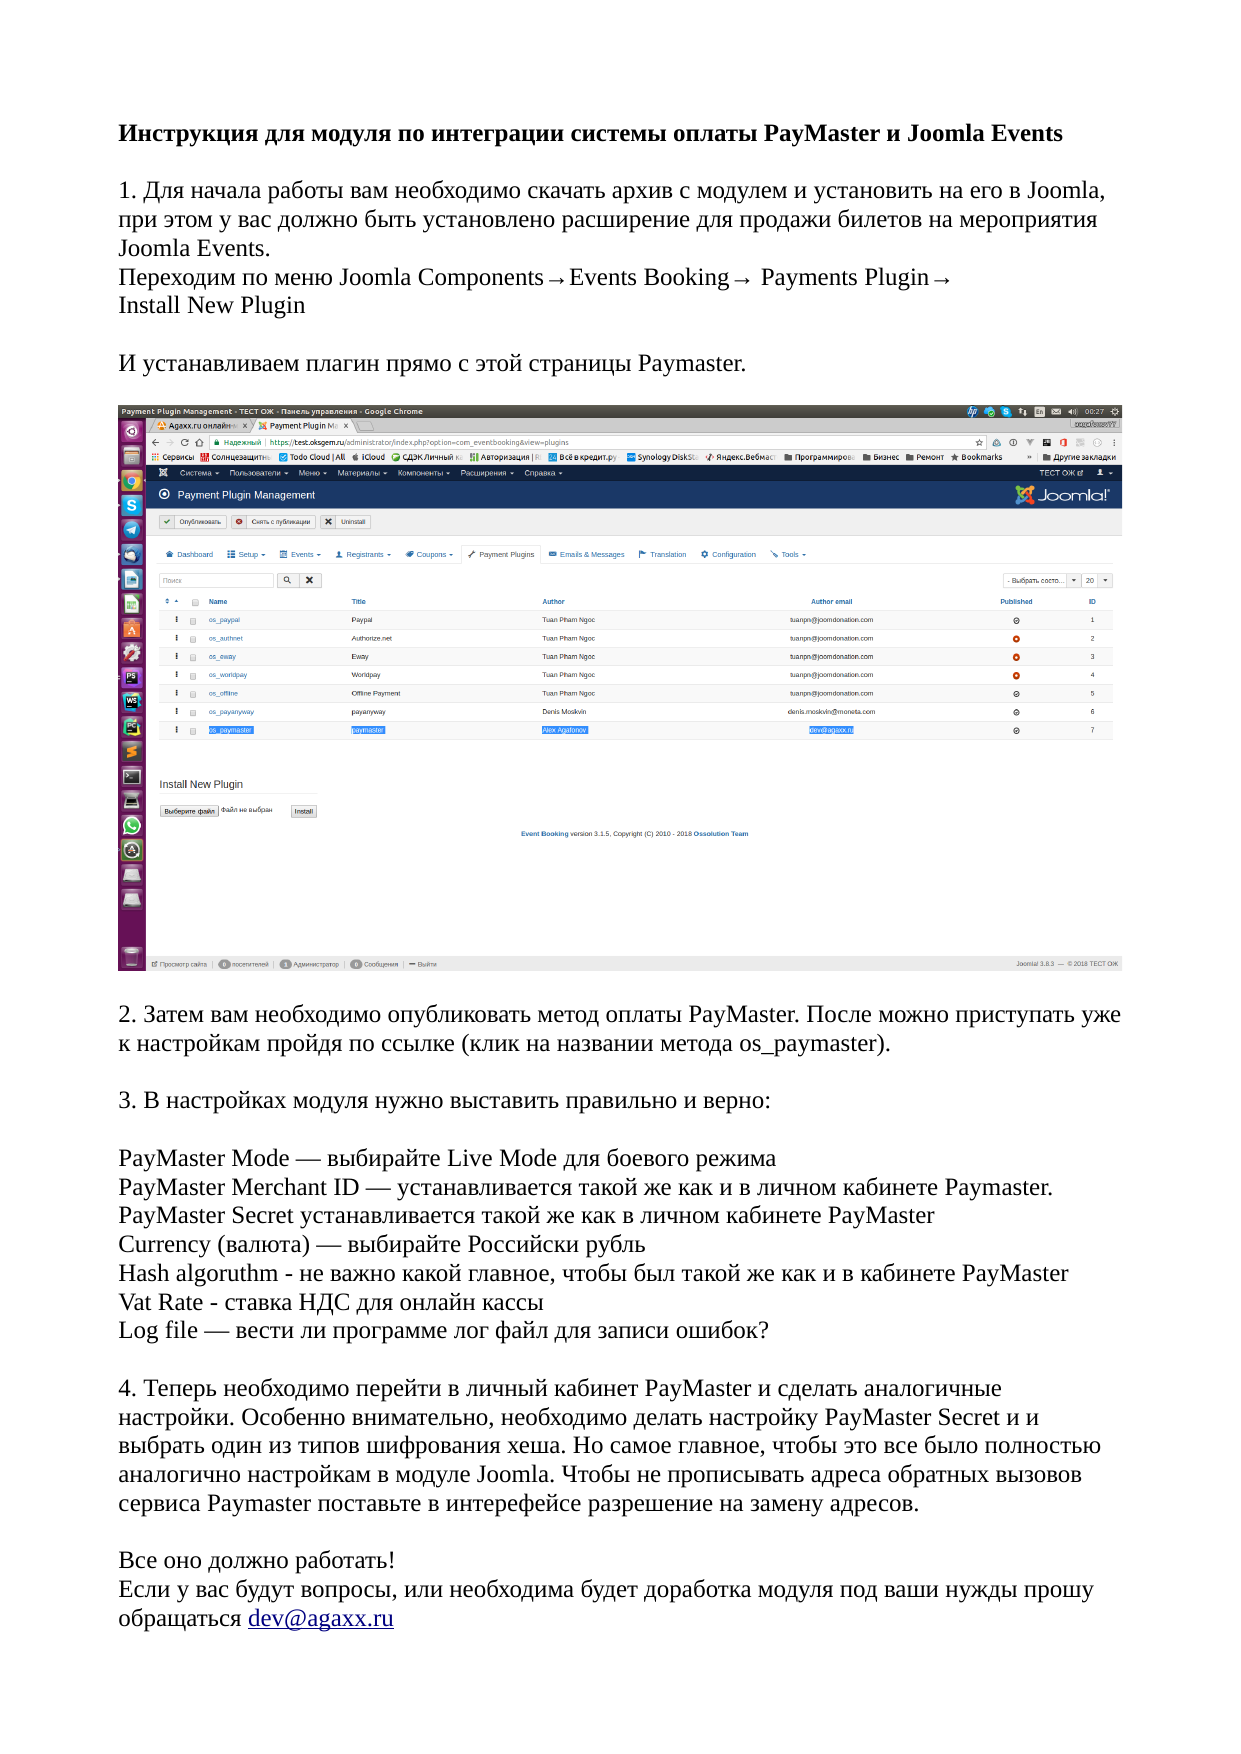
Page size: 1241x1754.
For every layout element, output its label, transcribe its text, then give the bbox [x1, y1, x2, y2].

text Vat Rate - ставка НДС для онлайн кассы [118, 1287, 1122, 1315]
text Hash algoruthm - не важно какой главное, чтобы был такой же как и в кабинете PayMaster [118, 1258, 1122, 1287]
text PayMaster Secret устанавливается такой же как в личном кабинете PayMaster [118, 1200, 1122, 1229]
text Install New Plugin [118, 291, 1122, 319]
text 3. В настройках модуля нужно выставить правильно и верно: [118, 1085, 1122, 1114]
text Log file — вести ли программе лог файл для записи ошибок? [118, 1315, 1122, 1344]
text И устанавливаем плагин прямо с этой страницы Paymaster. [118, 348, 1122, 377]
text Все оно должно работать! [118, 1545, 1122, 1574]
text Если у вас будут вопросы, или необходима будет доработка модуля под ваши нужды прошу обращаться dev@agaxx.ru [118, 1574, 1122, 1632]
text Инструкция для модуля по интеграции системы оплаты PayMaster и Joomla Events [118, 118, 1122, 147]
text Currency (валюта) — выбирайте Российски рубль [118, 1229, 1122, 1258]
text 2. Затем вам необходимо опубликовать метод оплаты PayMaster. После можно приступать уже к настройкам пройдя по ссылке (клик на названии метода os_paymaster). [118, 999, 1122, 1057]
text 4. Теперь необходимо перейти в личный кабинет PayMaster и сделать аналогичные настройки. Особенно внимательно, необходимо делать настройку PayMaster Secret и и выбрать один из типов шифрования хеша. Но самое главное, чтобы это все было полностью аналогично настройкам в модуле Joomla. Чтобы не прописывать адреса обратных вызовов сервиса Paymaster поставьте в интерефейсе разрешение на замену адресов. [118, 1373, 1122, 1517]
text 1. Для начала работы вам необходимо скачать архив с модулем и установить на его в Joomla, при этом у вас должно быть установлено расширение для продажи билетов на мероприятия Joomla Events. [118, 176, 1122, 262]
text PayMaster Merchant ID — устанавливается такой же как и в личном кабинете Paymaster. [118, 1172, 1122, 1200]
text Переходим по меню Joomla Components→Events Booking→ Payments Plugin→ [118, 262, 1122, 291]
picture [118, 405, 1123, 971]
text PayMaster Mode — выбирайте Live Mode для боевого режима [118, 1143, 1122, 1172]
